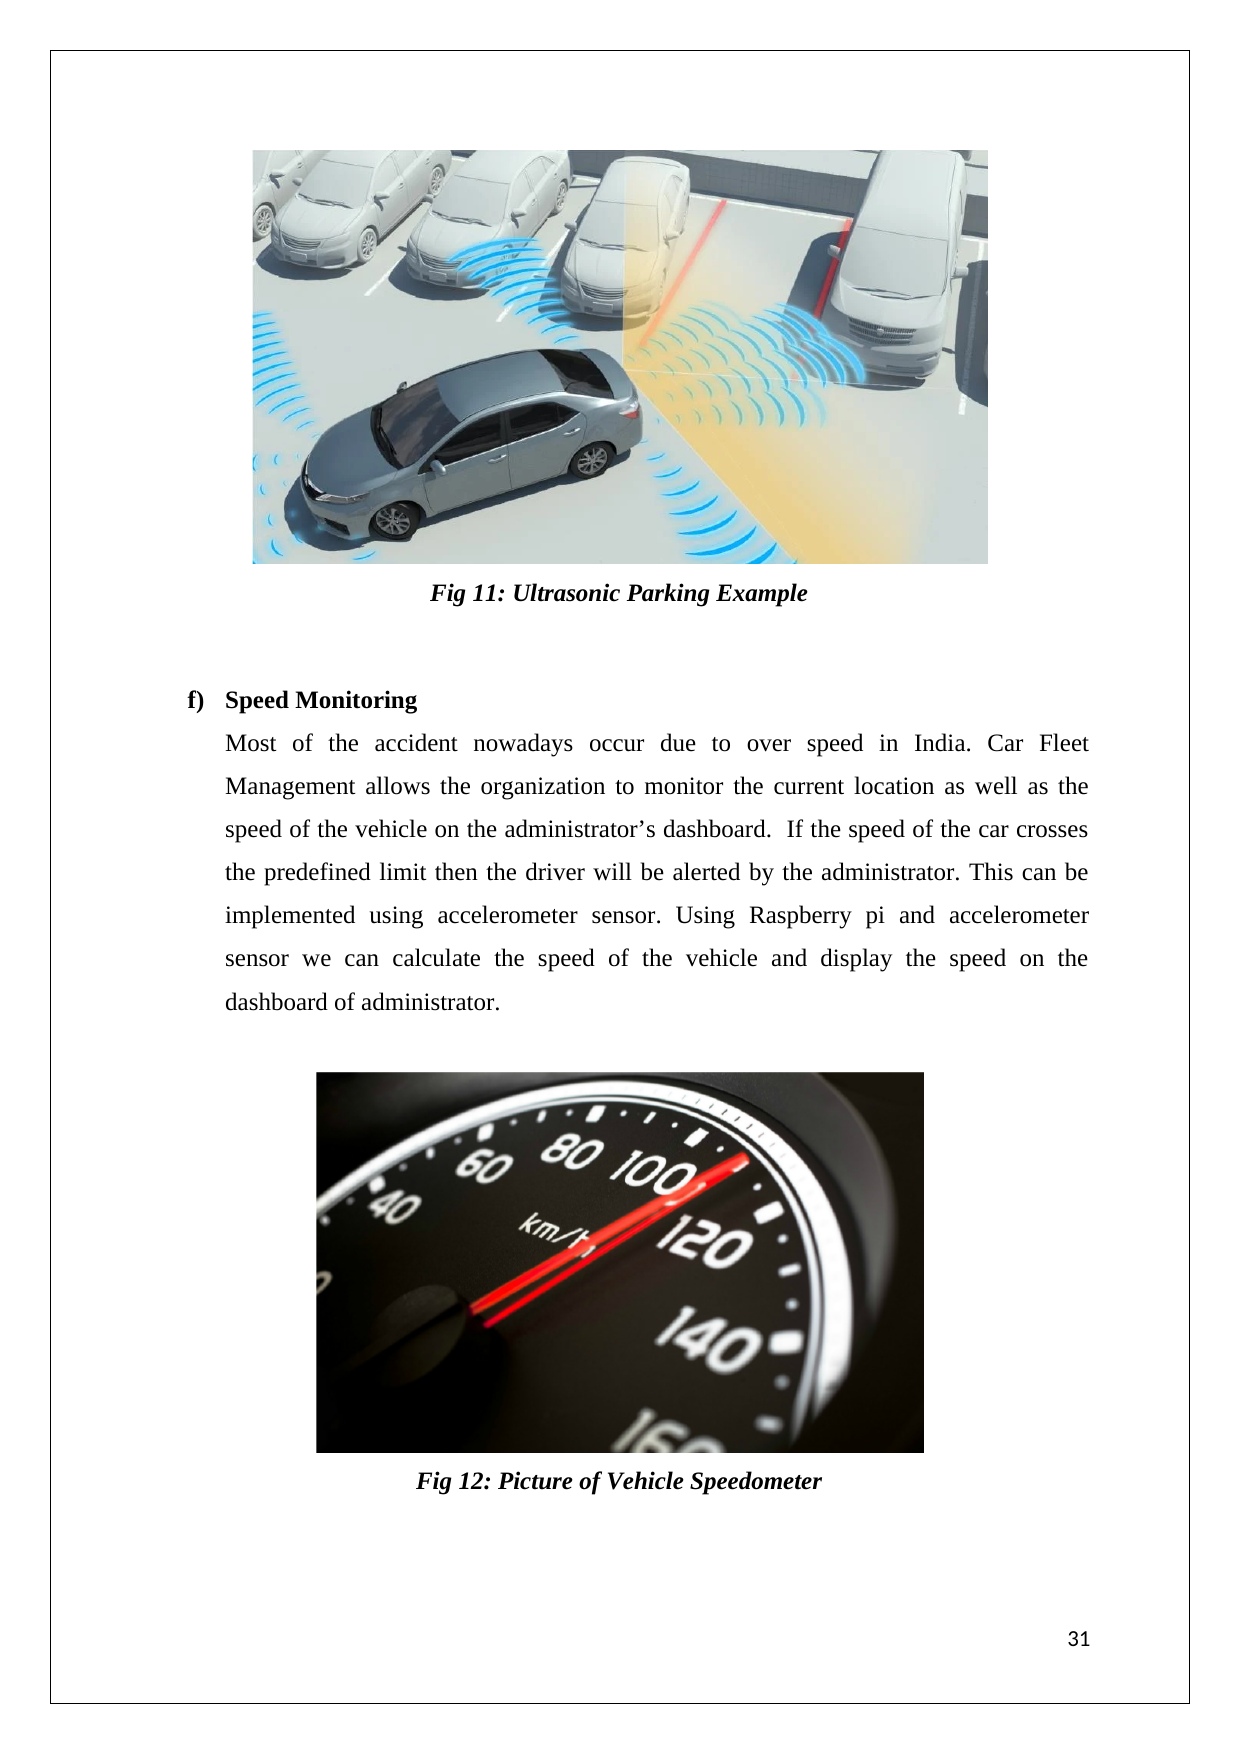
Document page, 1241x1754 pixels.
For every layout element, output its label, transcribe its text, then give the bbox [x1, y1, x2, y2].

text Fig 11: Ultrasonic Parking Example [150, 578, 1090, 606]
picture [316, 1072, 924, 1453]
text Fig 12: Picture of Vehicle Speedometer [150, 1466, 1090, 1495]
list Most of the accident nowadays occur due to over speed in India. Car Fleet Management allows the organization to monitor the current location as well as the speed of the vehicle on the administrator’s dashboard. If the speed of the car crosses the predefined limit then the driver will be alerted by the administrator. This can be implemented using accelerometer sensor. Using Raspberry pi and accelerometer sensor we can calculate the speed of the vehicle and display the speed on the dashboard of administrator. [225, 728, 1090, 1015]
picture [252, 150, 988, 564]
list Speed Monitoring [187, 685, 1090, 713]
